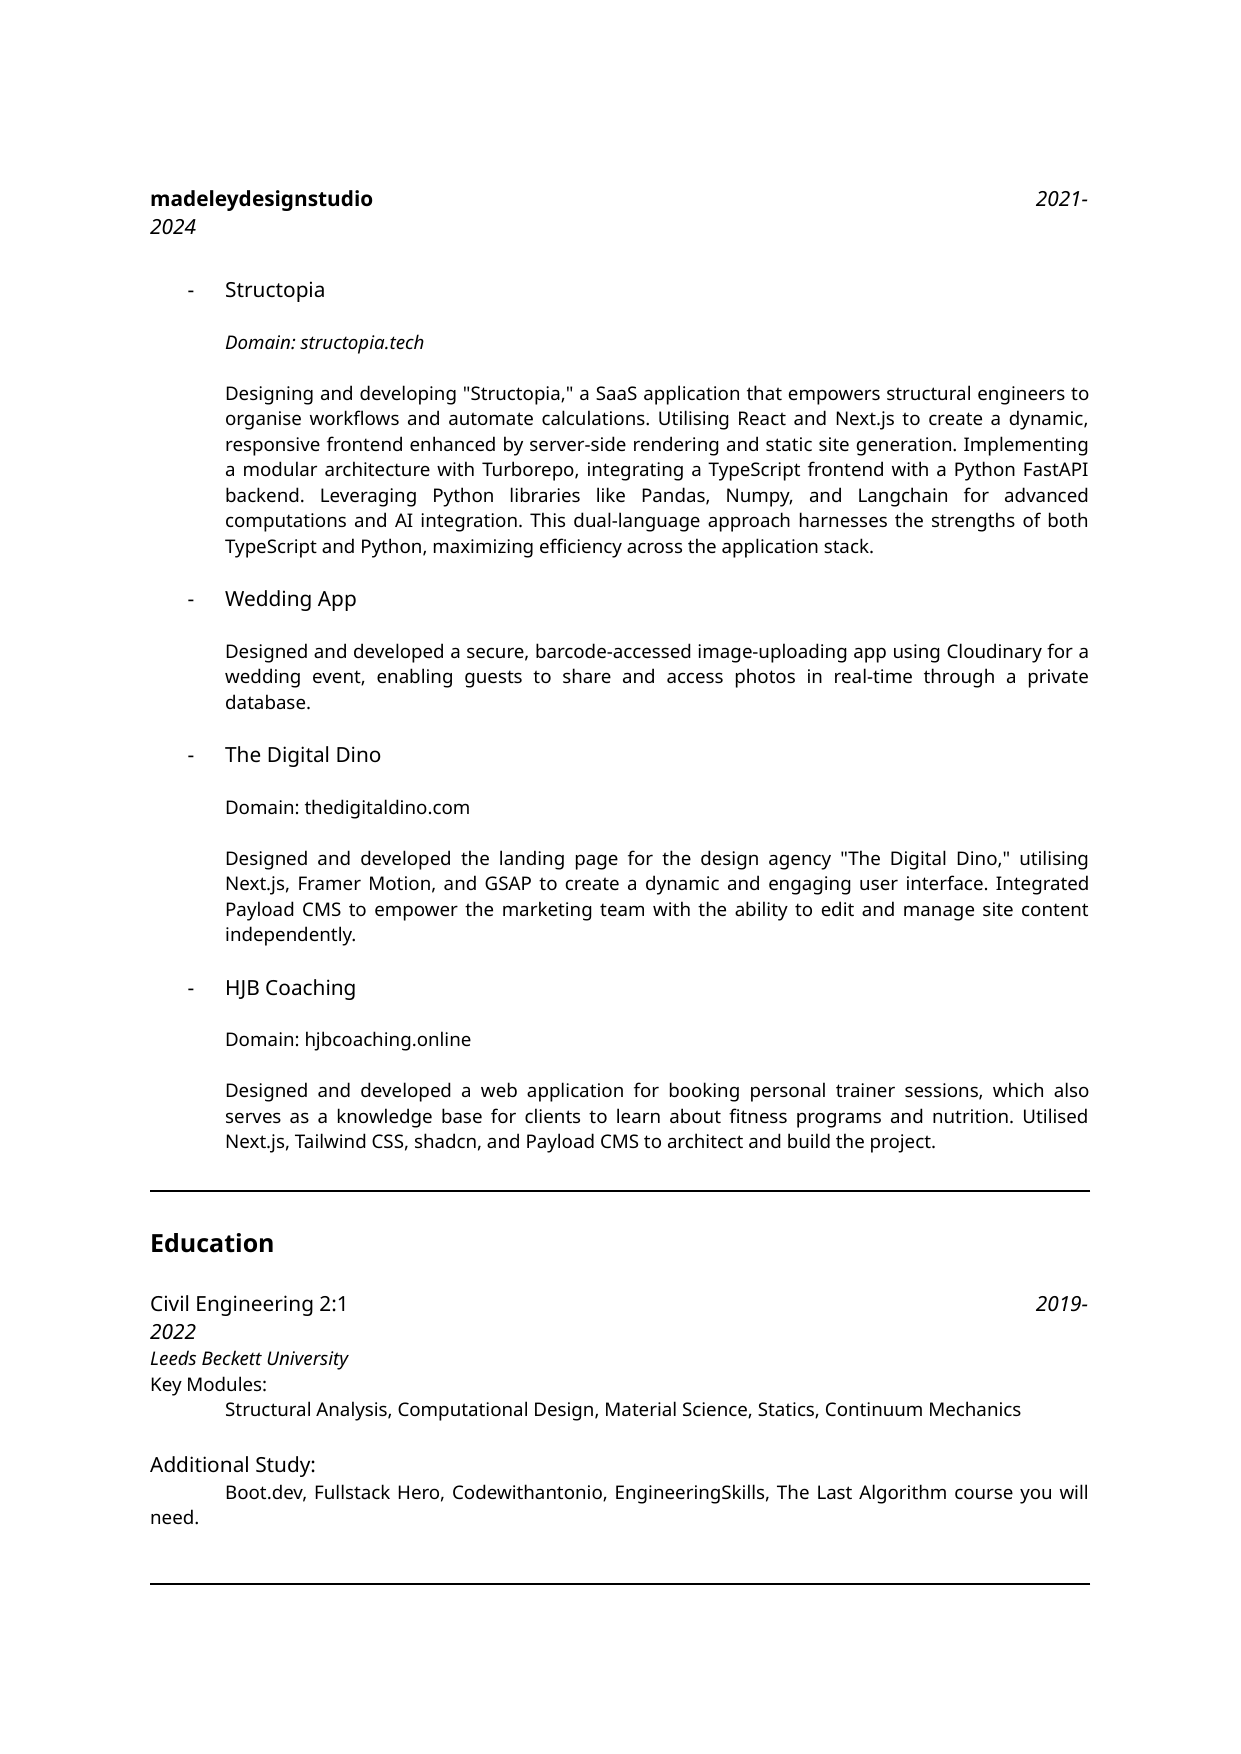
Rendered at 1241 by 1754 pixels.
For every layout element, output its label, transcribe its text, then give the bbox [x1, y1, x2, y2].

list The Digital Dino [187, 740, 1090, 769]
text Key Modules: [150, 1371, 1090, 1397]
text Designed and developed a secure, barcode-accessed image-uploading app using Cloudinary for a wedding event, enabling guests to share and access photos in real-time through a private database. [225, 638, 1090, 715]
text madeleydesignstudio 2021-2024 [150, 184, 1090, 241]
text Designed and developed a web application for booking personal trainer sessions, which also serves as a knowledge base for clients to learn about fitness programs and nutrition. Utilised Next.js, Tailwind CSS, shadcn, and Payload CMS to architect and build the project. [225, 1078, 1090, 1154]
text Designing and developing "Structopia," a SaaS application that empowers structural engineers to organise workflows and automate calculations. Utilising React and Next.js to create a dynamic, responsive frontend enhanced by server-side rendering and static site generation. Implementing a modular architecture with Turborepo, integrating a TypeScript frontend with a Python FastAPI backend. Leveraging Python libraries like Pandas, Numpy, and Langchain for advanced computations and AI integration. This dual-language approach harnesses the strengths of both TypeScript and Python, maximizing efficiency across the application stack. [225, 380, 1090, 559]
text Domain: hjbcoaching.online [150, 1027, 1090, 1052]
text Structural Analysis, Computational Design, Material Science, Statics, Continuum Mechanics [150, 1397, 1090, 1422]
list Wedding App [187, 584, 1090, 613]
list Structopia [187, 275, 1090, 303]
text Civil Engineering 2:1 2019-2022 [150, 1289, 1090, 1346]
text Domain: thedigitaldino.com [150, 794, 1090, 820]
text Boot.dev, Fullstack Hero, Codewithantonio, EngineeringSkills, The Last Algorithm course you will need. [150, 1479, 1090, 1530]
text Education [150, 1226, 1090, 1260]
list HJB Coaching [187, 973, 1090, 1001]
text Leeds Beckett University [150, 1346, 1090, 1371]
text Designed and developed the landing page for the design agency "The Digital Dino," utilising Next.js, Framer Motion, and GSAP to create a dynamic and engaging user interface. Integrated Payload CMS to empower the marketing team with the ability to edit and manage site content independently. [225, 845, 1090, 947]
text Domain: structopia.tech [150, 329, 1090, 354]
text Additional Study: [150, 1451, 1090, 1479]
